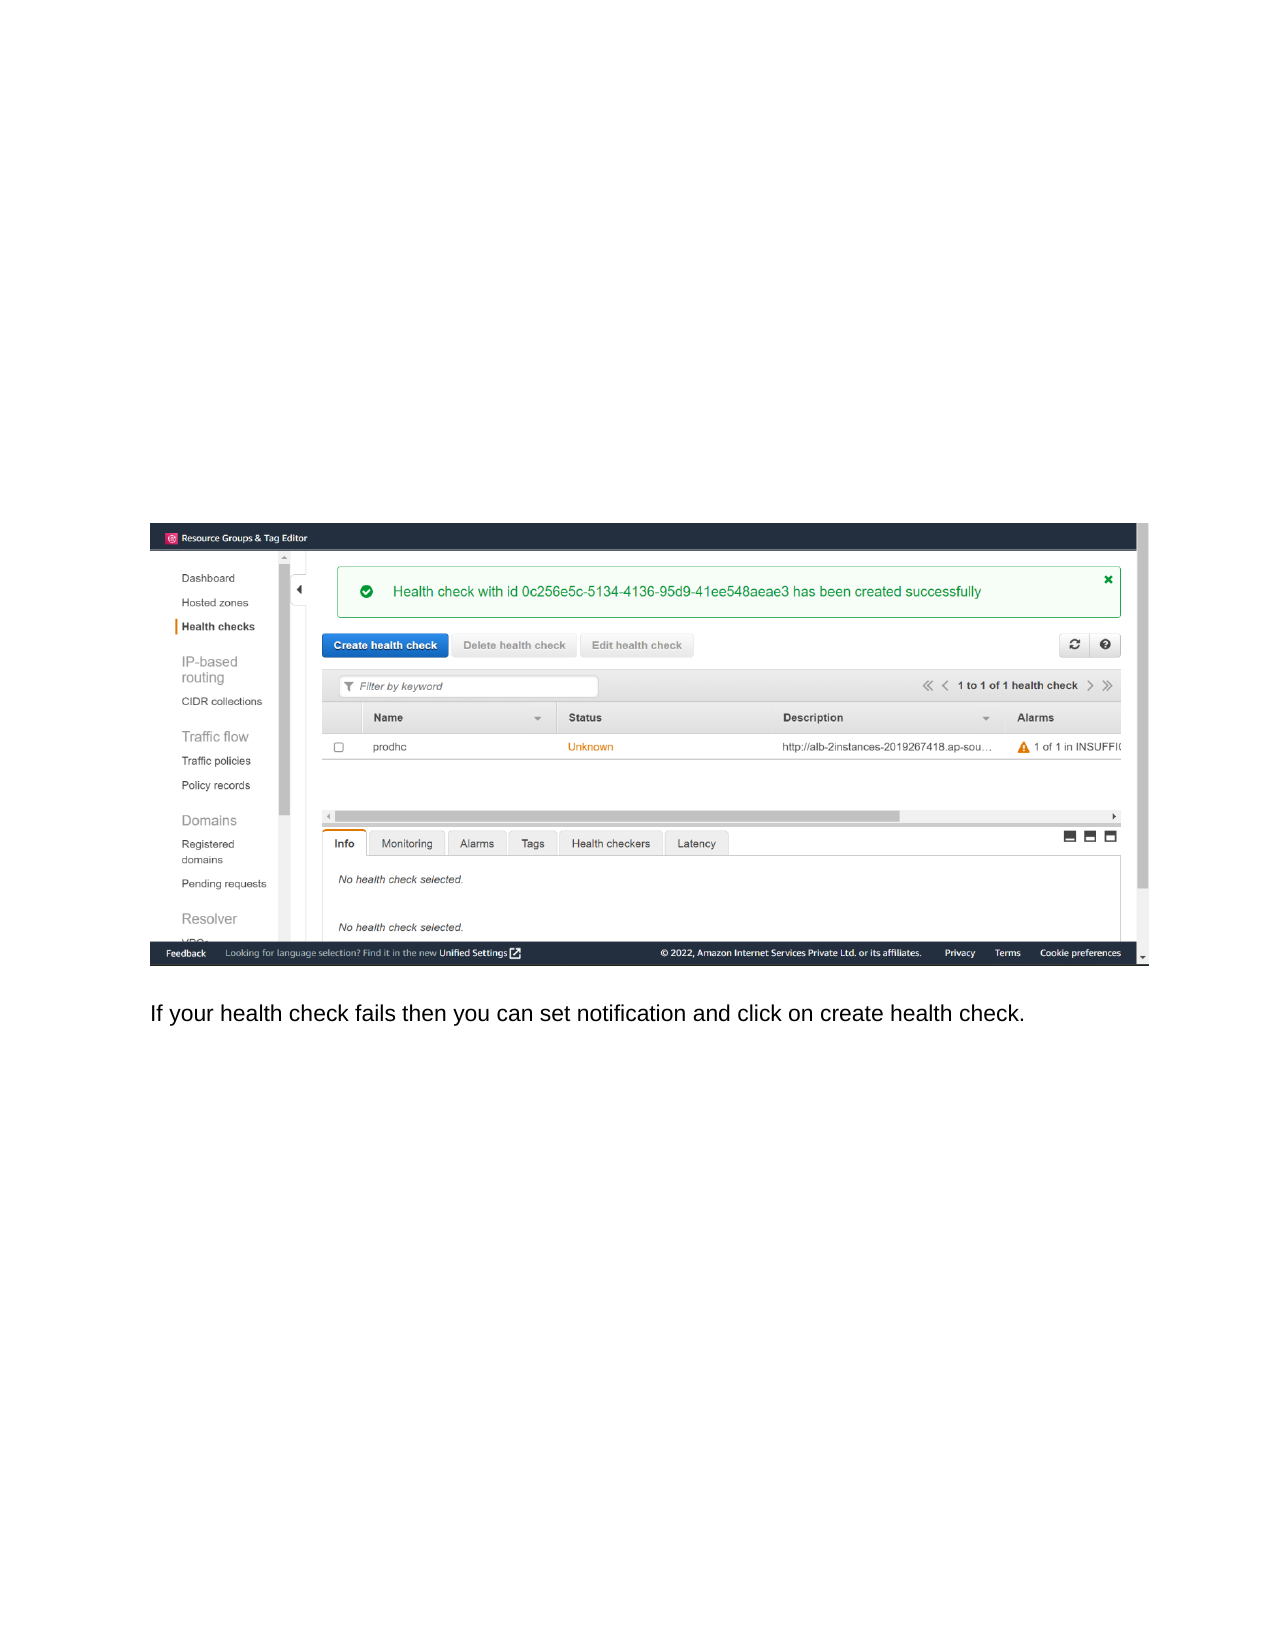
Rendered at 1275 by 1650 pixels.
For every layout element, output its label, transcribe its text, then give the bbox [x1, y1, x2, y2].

picture [150, 523, 1149, 966]
text If your health check fails then you can set notification and click on create health check. [150, 966, 1026, 1026]
